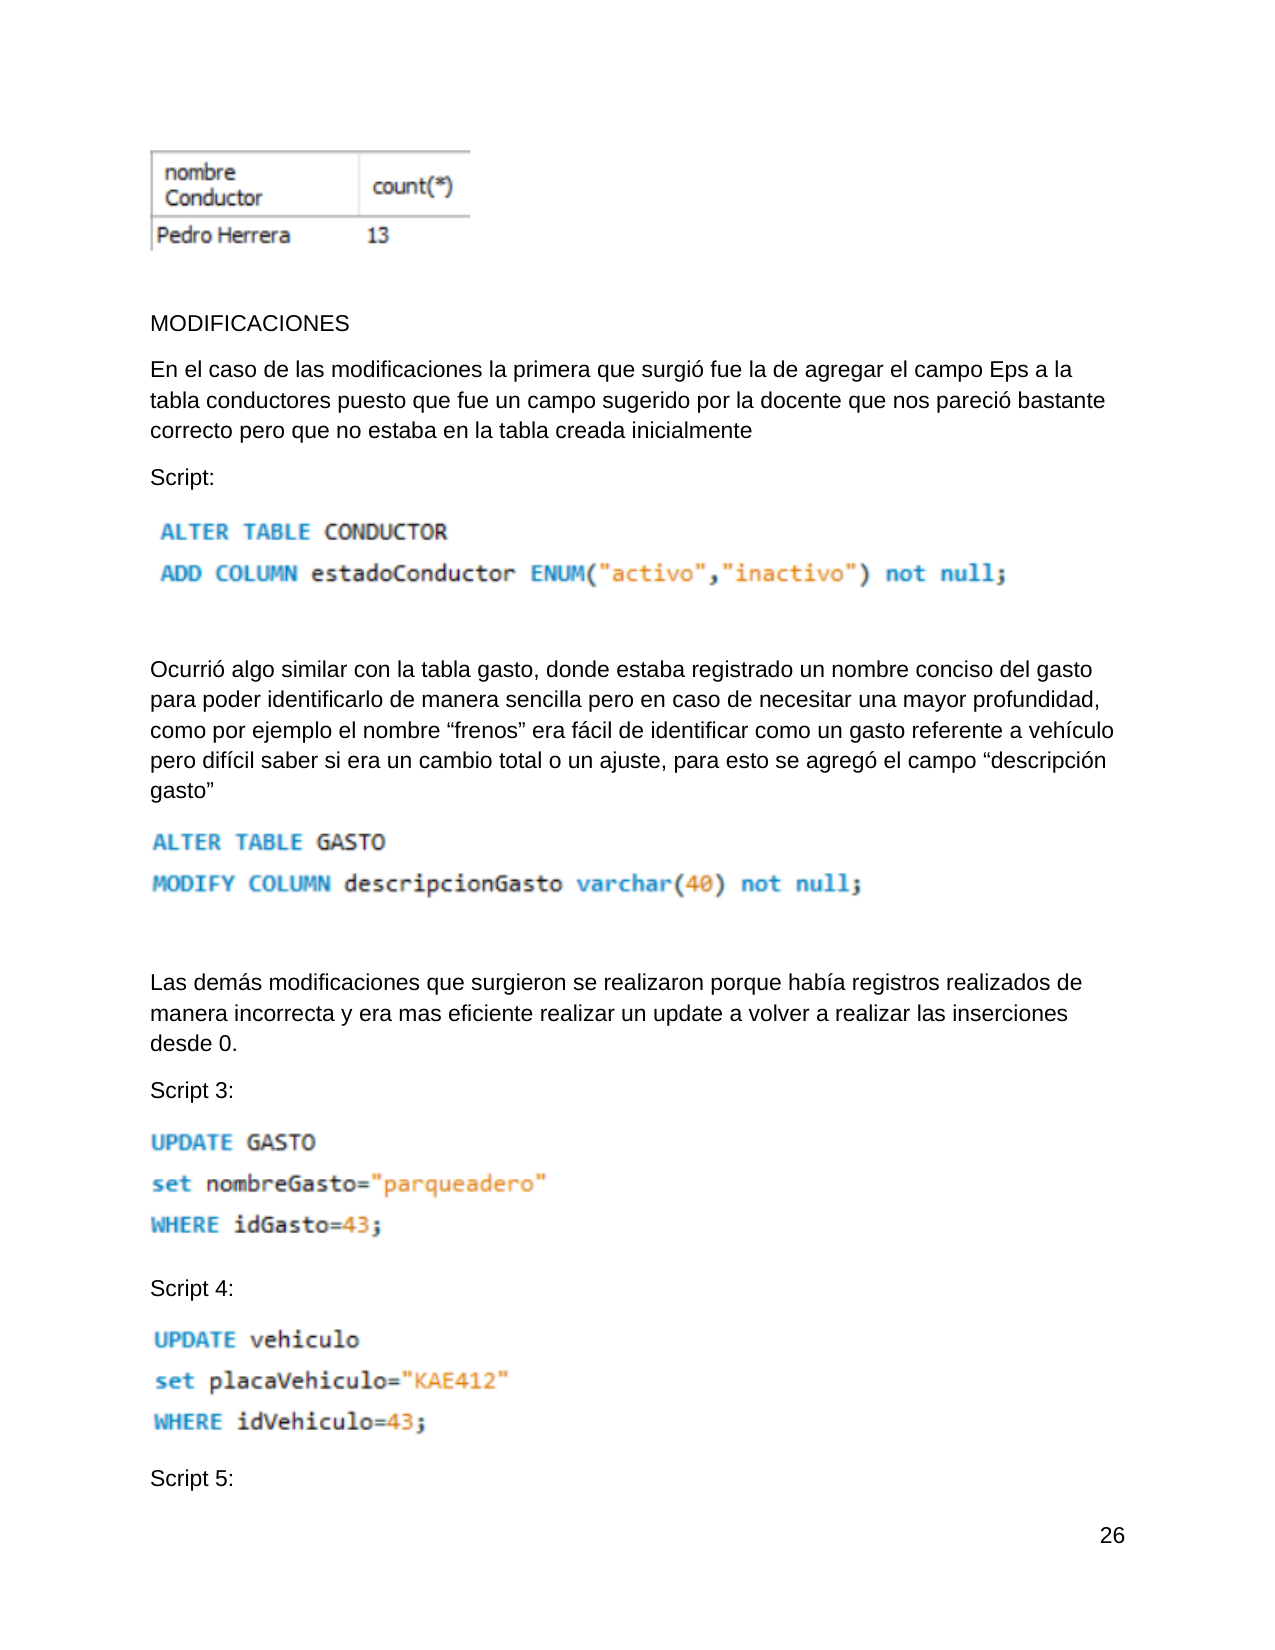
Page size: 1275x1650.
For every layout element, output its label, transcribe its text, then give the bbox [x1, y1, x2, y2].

picture [150, 150, 471, 289]
text Ocurrió algo similar con la tabla gasto, donde estaba registrado un nombre conciso del gasto para poder identificarlo de manera sencilla pero en caso de necesitar una mayor profundidad, como por ejemplo el nombre “frenos” era fácil de identificar como un gasto referente a vehículo pero difícil saber si era un cambio total o un ajuste, para esto se agregó el campo “descripción gasto” [150, 656, 1125, 803]
picture [150, 510, 1066, 589]
text En el caso de las modificaciones la primera que surgió fue la de agregar el campo Eps a la tabla conductores puesto que fue un campo sugerido por la docente que nos pareció bastante correcto pero que no estaba en la tabla creada inicialmente [150, 356, 1125, 443]
picture [150, 823, 969, 902]
picture [150, 1123, 591, 1255]
text Script 3: [150, 1077, 1125, 1103]
text Script 4: [150, 1275, 1125, 1302]
text Script: [150, 464, 1125, 490]
text Script 5: [150, 1464, 1125, 1491]
picture [150, 1322, 563, 1444]
text Las demás modificaciones que surgieron se realizaron porque había registros realizados de manera incorrecta y era mas eficiente realizar un update a volver a realizar las inserciones desde 0. [150, 969, 1125, 1056]
text MODIFICACIONES [150, 309, 1125, 336]
